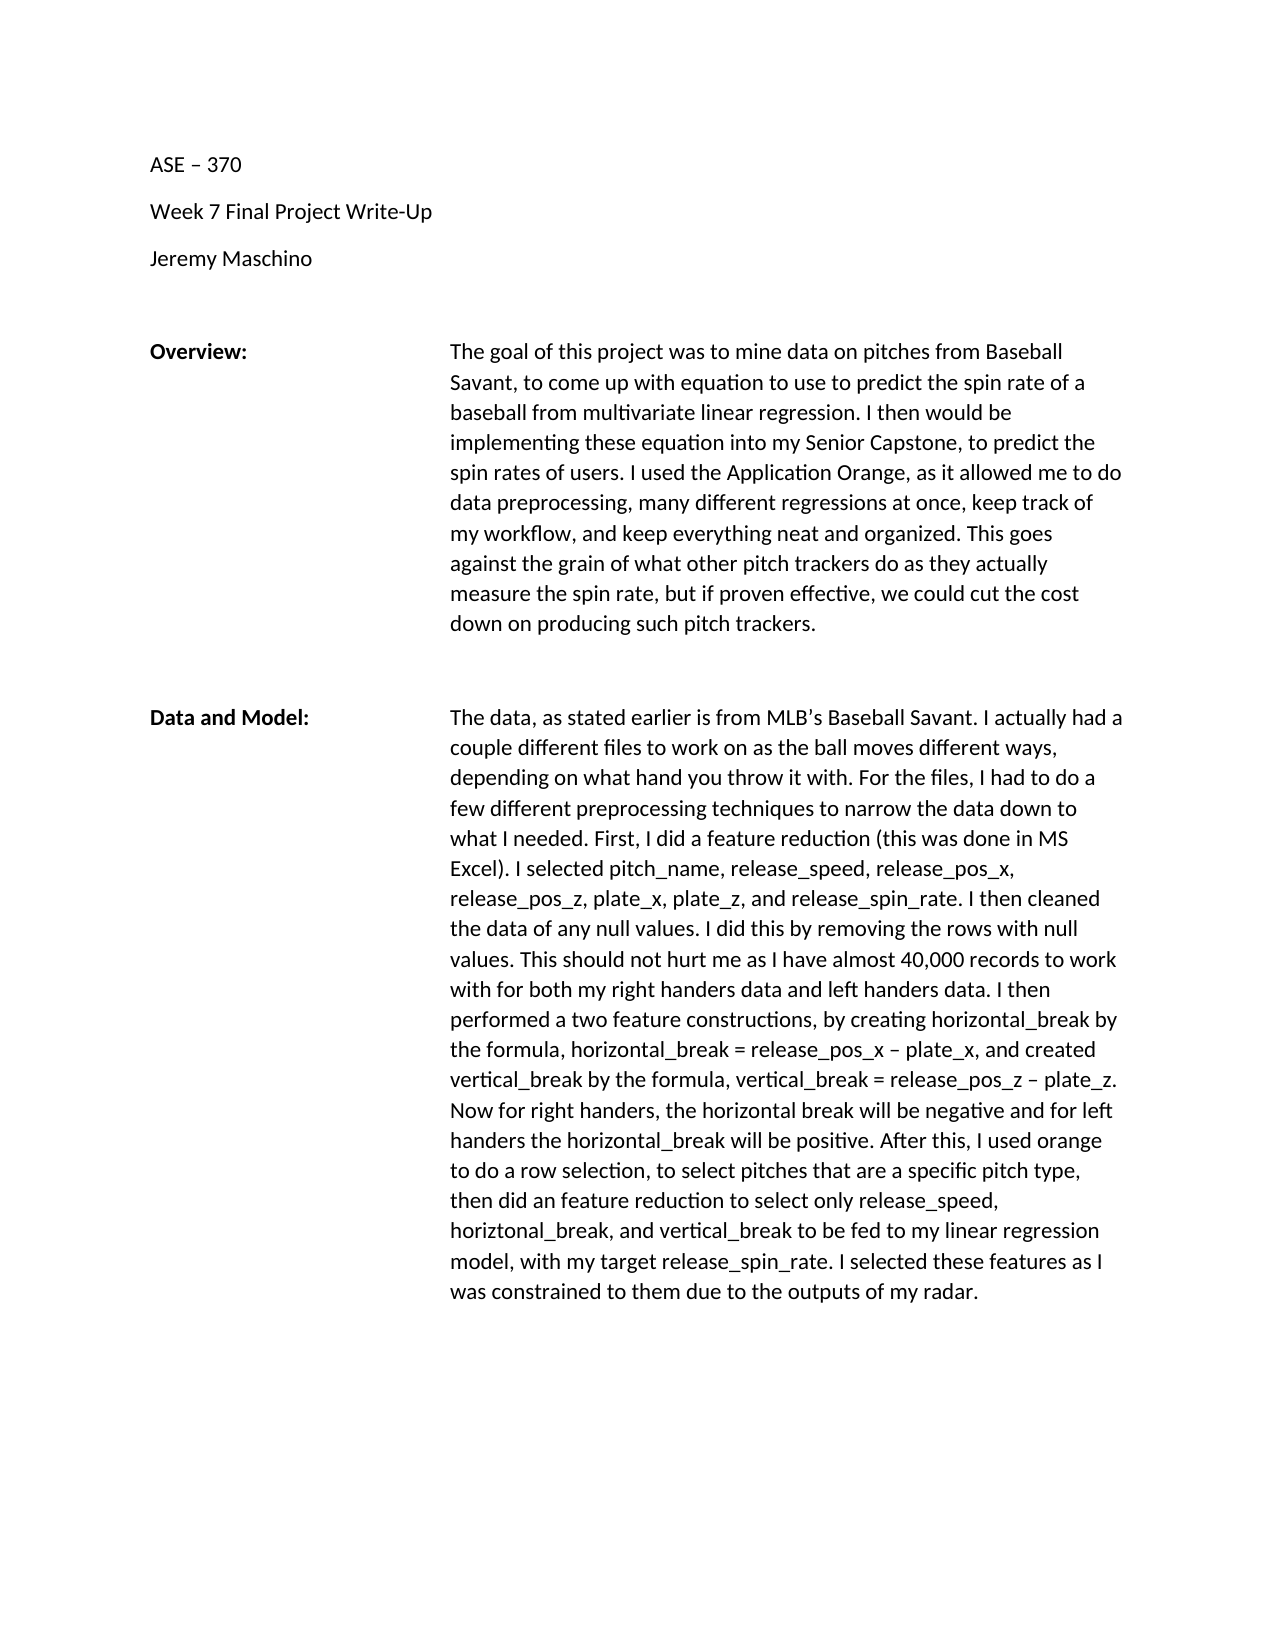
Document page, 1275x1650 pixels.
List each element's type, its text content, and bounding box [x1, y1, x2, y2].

text Data and Model: The data, as stated earlier is from MLB’s Baseball Savant. I actually had a couple different files to work on as the ball moves different ways, depending on what hand you throw it with. For the files, I had to do a few different preprocessing techniques to narrow the data down to what I needed. First, I did a feature reduction (this was done in MS Excel). I selected pitch_name, release_speed, release_pos_x, release_pos_z, plate_x, plate_z, and release_spin_rate. I then cleaned the data of any null values. I did this by removing the rows with null values. This should not hurt me as I have almost 40,000 records to work with for both my right handers data and left handers data. I then performed a two feature constructions, by creating horizontal_break by the formula, horizontal_break = release_pos_x – plate_x, and created vertical_break by the formula, vertical_break = release_pos_z – plate_z. Now for right handers, the horizontal break will be negative and for left handers the horizontal_break will be positive. After this, I used orange to do a row selection, to select pitches that are a specific pitch type, then did an feature reduction to select only release_speed, horiztonal_break, and vertical_break to be fed to my linear regression model, with my target release_spin_rate. I selected these features as I was constrained to them due to the outputs of my radar. [150, 703, 1125, 1305]
text Overview: The goal of this project was to mine data on pitches from Baseball Savant, to come up with equation to use to predict the spin rate of a baseball from multivariate linear regression. I then would be implementing these equation into my Senior Capstone, to predict the spin rates of users. I used the Application Orange, as it allowed me to do data preprocessing, many different regressions at once, keep track of my workflow, and keep everything neat and organized. This goes against the grain of what other pitch trackers do as they actually measure the spin rate, but if proven effective, we could cut the cost down on producing such pitch trackers. [150, 337, 1125, 637]
text ASE – 370 [150, 150, 1125, 178]
text Jeremy Maschino [150, 244, 1125, 272]
text Week 7 Final Project Write-Up [150, 197, 1125, 225]
